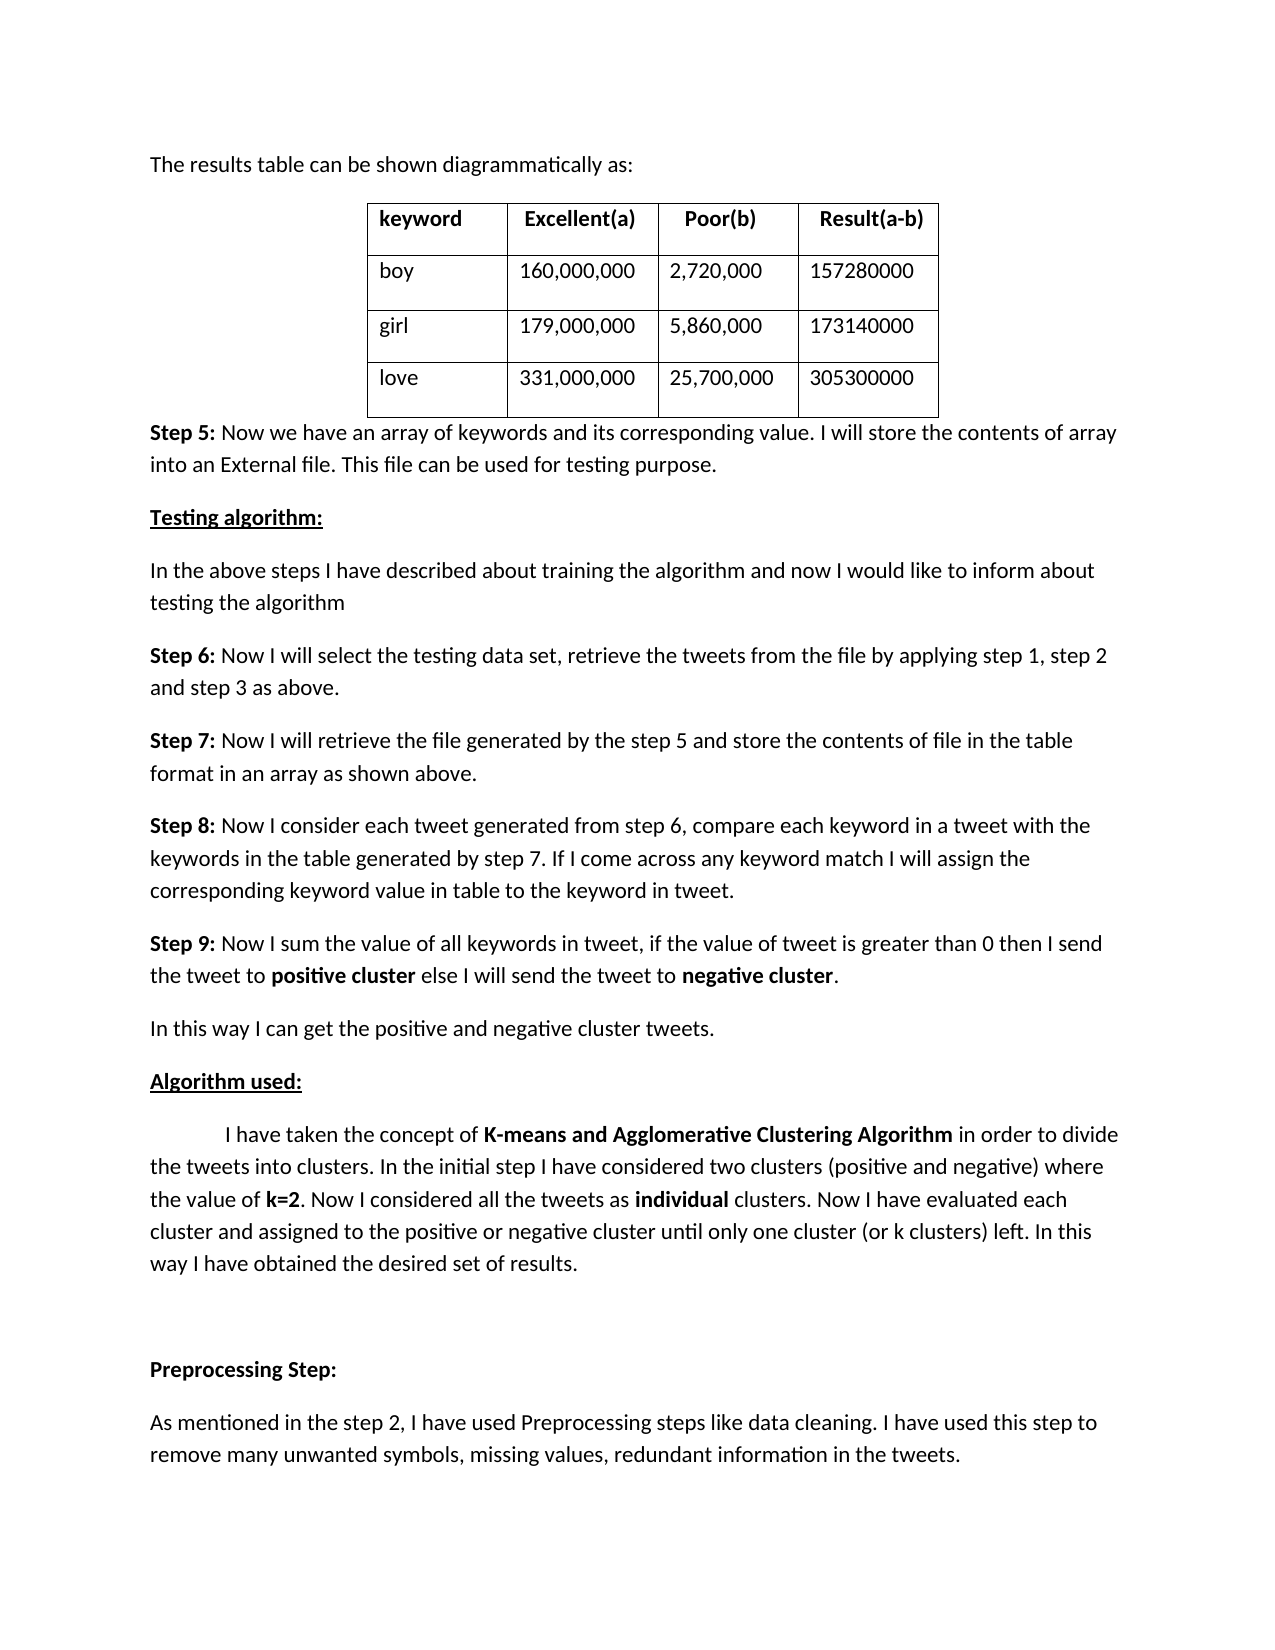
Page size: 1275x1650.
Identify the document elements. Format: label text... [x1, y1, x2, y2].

text Step 8: Now I consider each tweet generated from step 6, compare each keyword in a tweet with the keywords in the table generated by step 7. If I come across any keyword match I will assign the corresponding keyword value in table to the keyword in tweet. [150, 812, 1125, 904]
text The results table can be shown diagrammatically as: [150, 150, 1125, 178]
table_cell girl [368, 311, 507, 362]
table_cell 25,700,000 [659, 363, 798, 417]
text I have taken the concept of K-means and Agglomerative Clustering Algorithm in order to divide the tweets into clusters. In the initial step I have considered two clusters (positive and negative) where the value of k=2. Now I considered all the tweets as individual clusters. Now I have evaluated each cluster and assigned to the positive or negative cluster until only one cluster (or k clusters) left. In this way I have obtained the desired set of results. [150, 1120, 1125, 1277]
text Step 9: Now I sum the value of all keywords in tweet, if the value of tweet is greater than 0 then I send the tweet to positive cluster else I will send the tweet to negative cluster. [150, 929, 1125, 989]
text As mentioned in the step 2, I have used Preprocessing steps like data cleaning. I have used this step to remove many unwanted symbols, missing values, redundant information in the tweets. [150, 1408, 1125, 1468]
table_cell 160,000,000 [508, 256, 658, 310]
table_cell 331,000,000 [508, 363, 658, 417]
table_cell 179,000,000 [508, 311, 658, 362]
table_cell 5,860,000 [659, 311, 798, 362]
table_cell boy [368, 256, 507, 310]
table_cell 157280000 [799, 256, 938, 310]
table_header keyword [368, 204, 507, 255]
table_header Excellent(a) [508, 204, 658, 255]
text In the above steps I have described about training the algorithm and now I would like to inform about testing the algorithm [150, 556, 1125, 616]
text Testing algorithm: [150, 503, 1125, 531]
text Step 6: Now I will select the testing data set, retrieve the tweets from the file by applying step 1, step 2 and step 3 as above. [150, 641, 1125, 701]
table_cell 173140000 [799, 311, 938, 362]
table_cell 305300000 [799, 363, 938, 417]
table_cell love [368, 363, 507, 417]
table_header Poor(b) [659, 204, 798, 255]
table_cell 2,720,000 [659, 256, 798, 310]
text Preprocessing Step: [150, 1355, 1125, 1383]
table_header Result(a-b) [799, 204, 938, 255]
text Step 7: Now I will retrieve the file generated by the step 5 and store the contents of file in the table format in an array as shown above. [150, 726, 1125, 787]
text Algorithm used: [150, 1067, 1125, 1095]
text Step 5: Now we have an array of keywords and its corresponding value. I will store the contents of array into an External file. This file can be used for testing purpose. [150, 418, 1125, 478]
text In this way I can get the positive and negative cluster tweets. [150, 1014, 1125, 1042]
